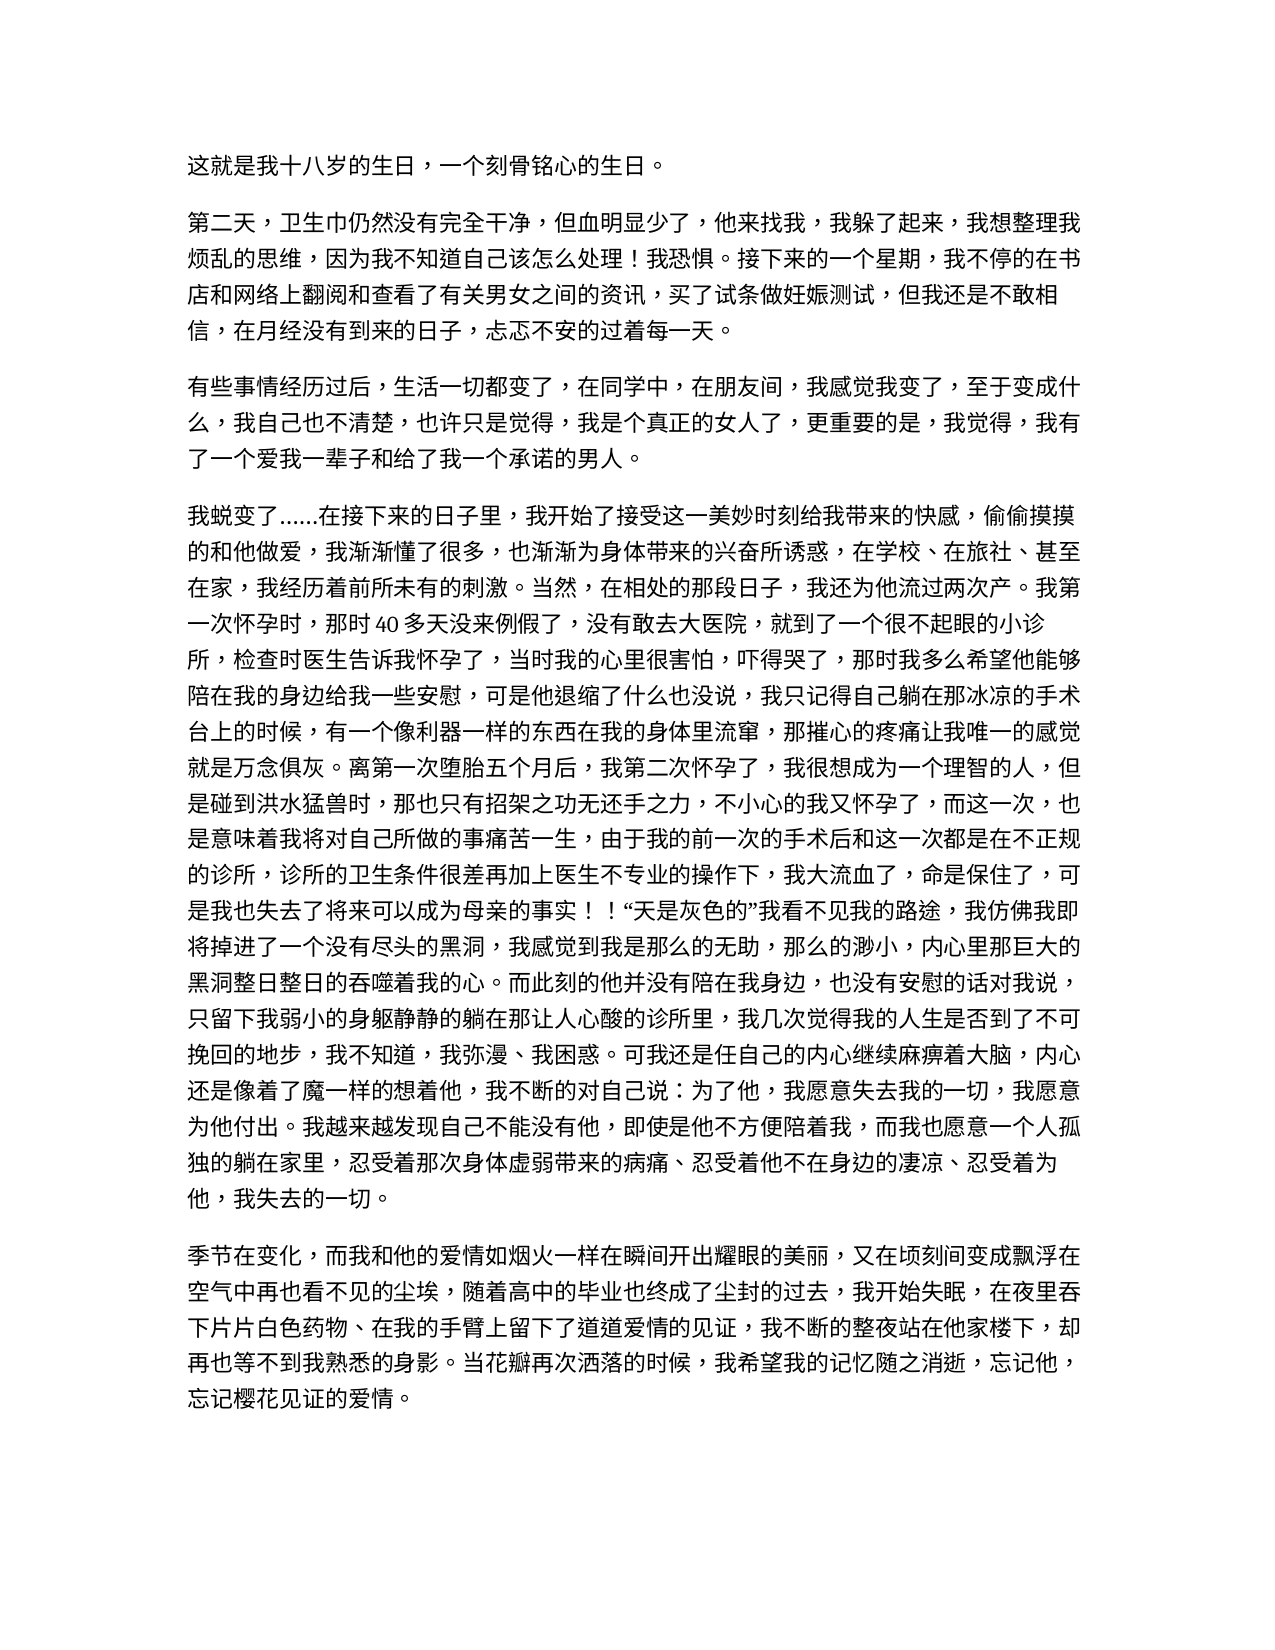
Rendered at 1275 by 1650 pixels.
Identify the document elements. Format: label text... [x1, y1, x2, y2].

text 第二天，卫生巾仍然没有完全干净，但血明显少了，他来找我，我躲了起来，我想整理我烦乱的思维，因为我不知道自己该怎么处理！我恐惧。接下来的一个星期，我不停的在书店和网络上翻阅和查看了有关男女之间的资讯，买了试条做妊娠测试，但我还是不敢相信，在月经没有到来的日子，忐忑不安的过着每一天。 [187, 207, 1087, 346]
text 有些事情经历过后，生活一切都变了，在同学中，在朋友间，我感觉我变了，至于变成什么，我自己也不清楚，也许只是觉得，我是个真正的女人了，更重要的是，我觉得，我有了一个爱我一辈子和给了我一个承诺的男人。 [187, 371, 1087, 474]
text 季节在变化，而我和他的爱情如烟火一样在瞬间开出耀眼的美丽，又在顷刻间变成飘浮在空气中再也看不见的尘埃，随着高中的毕业也终成了尘封的过去，我开始失眠，在夜里吞下片片白色药物、在我的手臂上留下了道道爱情的见证，我不断的整夜站在他家楼下，却再也等不到我熟悉的身影。当花瓣再次洒落的时候，我希望我的记忆随之消逝，忘记他，忘记樱花见证的爱情。 [187, 1239, 1087, 1414]
text 我蜕变了……在接下来的日子里，我开始了接受这一美妙时刻给我带来的快感，偷偷摸摸的和他做爱，我渐渐懂了很多，也渐渐为身体带来的兴奋所诱惑，在学校、在旅社、甚至在家，我经历着前所未有的刺激。当然，在相处的那段日子，我还为他流过两次产。我第一次怀孕时，那时40多天没来例假了，没有敢去大医院，就到了一个很不起眼的小诊所，检查时医生告诉我怀孕了，当时我的心里很害怕，吓得哭了，那时我多么希望他能够陪在我的身边给我一些安慰，可是他退缩了什么也没说，我只记得自己躺在那冰凉的手术台上的时候，有一个像利器一样的东西在我的身体里流窜，那摧心的疼痛让我唯一的感觉就是万念俱灰。离第一次堕胎五个月后，我第二次怀孕了，我很想成为一个理智的人，但是碰到洪水猛兽时，那也只有招架之功无还手之力，不小心的我又怀孕了，而这一次，也是意味着我将对自己所做的事痛苦一生，由于我的前一次的手术后和这一次都是在不正规的诊所，诊所的卫生条件很差再加上医生不专业的操作下，我大流血了，命是保住了，可是我也失去了将来可以成为母亲的事实！！“天是灰色的”我看不见我的路途，我仿佛我即将掉进了一个没有尽头的黑洞，我感觉到我是那么的无助，那么的渺小，内心里那巨大的黑洞整日整日的吞噬着我的心。而此刻的他并没有陪在我身边，也没有安慰的话对我说，只留下我弱小的身躯静静的躺在那让人心酸的诊所里，我几次觉得我的人生是否到了不可挽回的地步，我不知道，我弥漫、我困惑。可我还是任自己的内心继续麻痹着大脑，内心还是像着了魔一样的想着他，我不断的对自己说：为了他，我愿意失去我的一切，我愿意为他付出。我越来越发现自己不能没有他，即使是他不方便陪着我，而我也愿意一个人孤独的躺在家里，忍受着那次身体虚弱带来的病痛、忍受着他不在身边的凄凉、忍受着为他，我失去的一切。 [187, 500, 1087, 1214]
text 这就是我十八岁的生日，一个刻骨铭心的生日。 [187, 150, 1087, 181]
